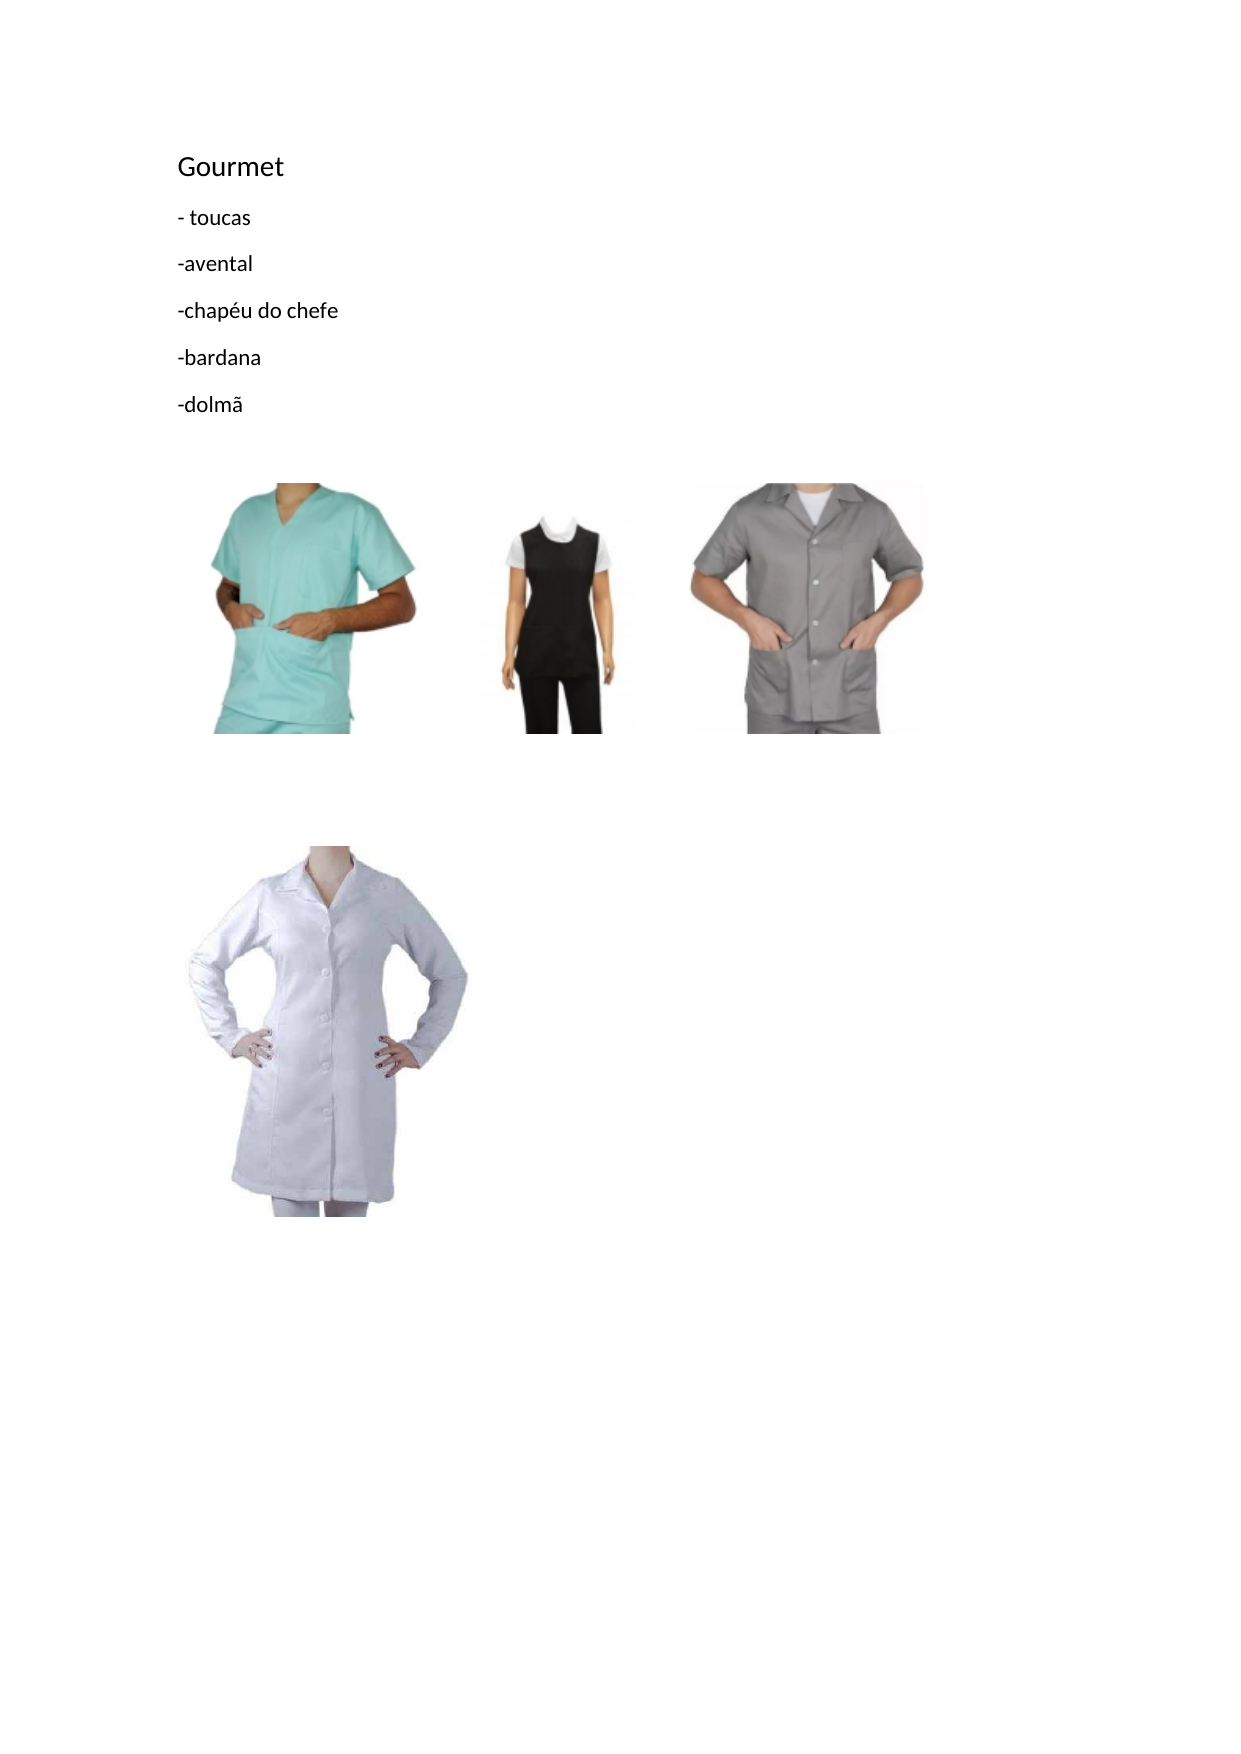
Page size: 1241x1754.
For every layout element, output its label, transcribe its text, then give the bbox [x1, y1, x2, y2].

text - toucas [177, 203, 1063, 231]
text Gourmet [177, 148, 1063, 183]
text -avental [177, 249, 1063, 278]
picture [432, 483, 933, 734]
picture [177, 483, 428, 734]
text -chapéu do chefe [177, 296, 1063, 324]
text -bardana [177, 343, 1063, 371]
text -dolmã [177, 390, 1063, 418]
picture [177, 846, 473, 1217]
